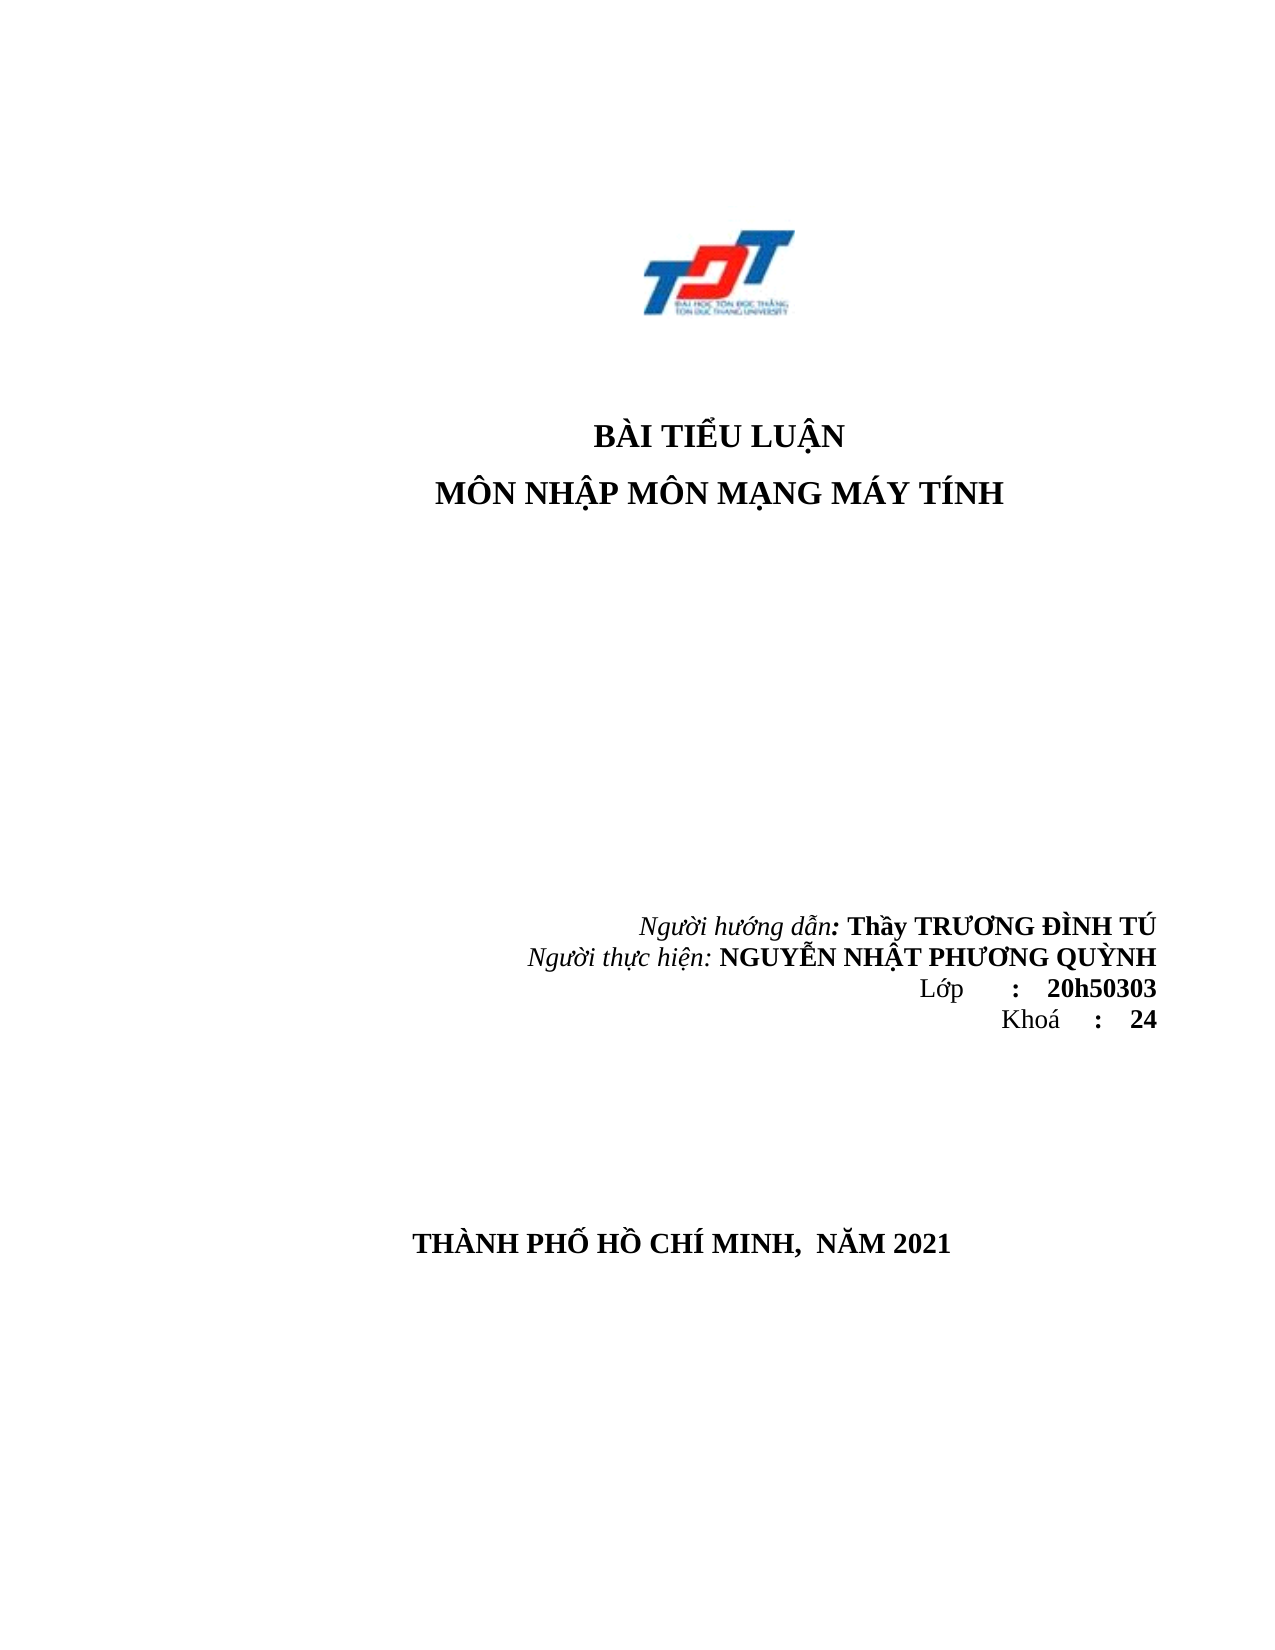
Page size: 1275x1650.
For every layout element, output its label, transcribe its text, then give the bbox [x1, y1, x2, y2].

text Người hướng dẫn: Thầy TRƯƠNG ĐÌNH TÚ [207, 909, 1157, 941]
text MÔN NHẬP MÔN MẠNG MÁY TÍNH [207, 473, 1157, 512]
text Khoá : 24 [207, 1003, 1157, 1034]
text BÀI TIỂU LUẬN [207, 416, 1157, 454]
text Lớp : 20h50303 [207, 972, 1157, 1003]
picture [643, 206, 795, 349]
text Người thực hiện: NGUYỄN NHẬT PHƯƠNG QUỲNH [207, 941, 1157, 972]
text THÀNH PHỐ HỒ CHÍ MINH, NĂM 2021 [207, 1226, 1157, 1259]
